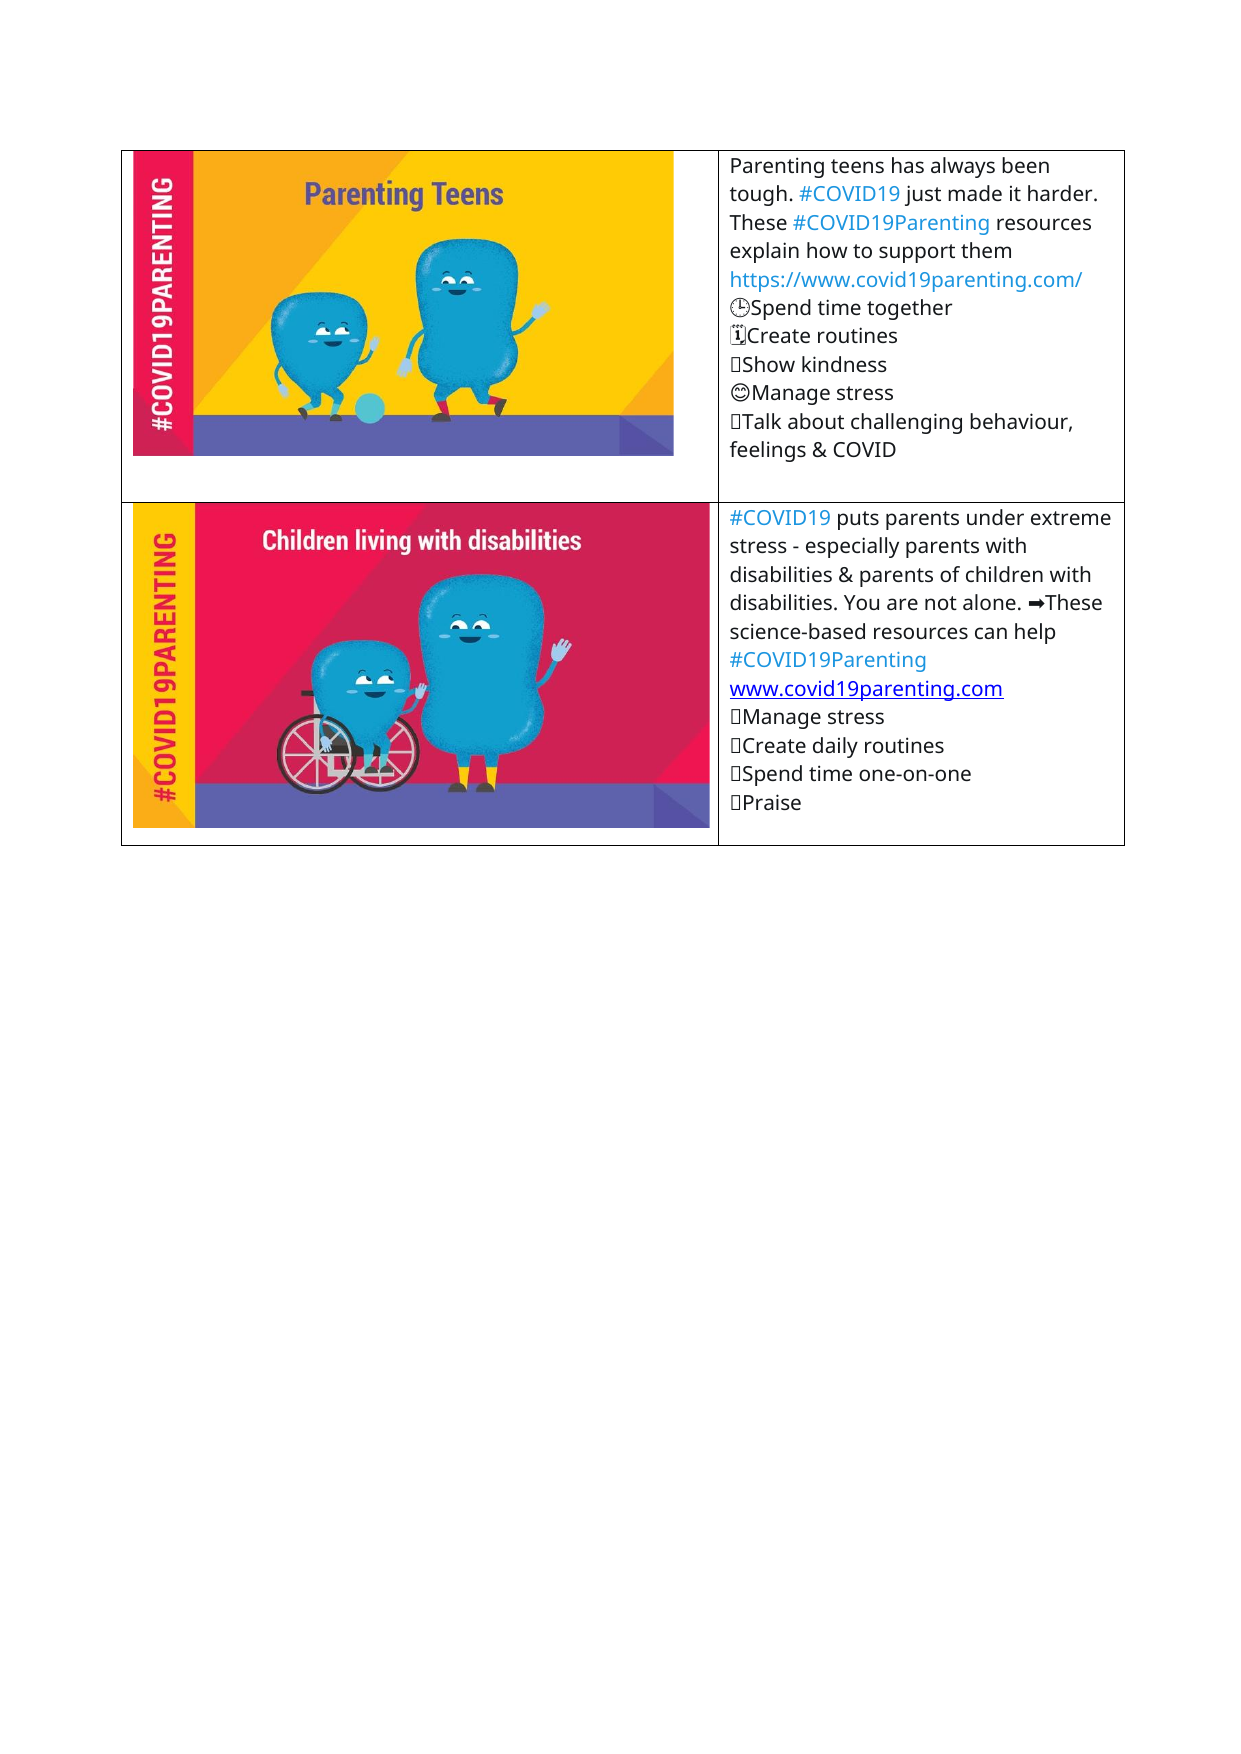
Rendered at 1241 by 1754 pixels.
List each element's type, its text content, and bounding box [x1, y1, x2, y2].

table_cell Parenting teens has always been tough. #COVID19 just made it harder. These #COVID19Parenting resources explain how to support them https://www.covid19parenting.com/ 🕒Spend time together 🗓 💕Show kindness 😊Manage stress 👄Talk about challenging behaviour, feelings & COVID [719, 151, 1124, 502]
picture [133, 151, 674, 456]
table_cell [122, 503, 718, 844]
picture [133, 503, 710, 828]
table_cell #COVID19 puts parents under extreme stress - especially parents with disabilities & parents of children with disabilities. You are not alone. ➡️These science-based resources can help #COVID19Parenting www.covid19parenting.com ✅Manage stress ✅Create daily routines ✅Spend time one-on-one ✅Praise [719, 503, 1124, 844]
table_cell [122, 151, 718, 502]
